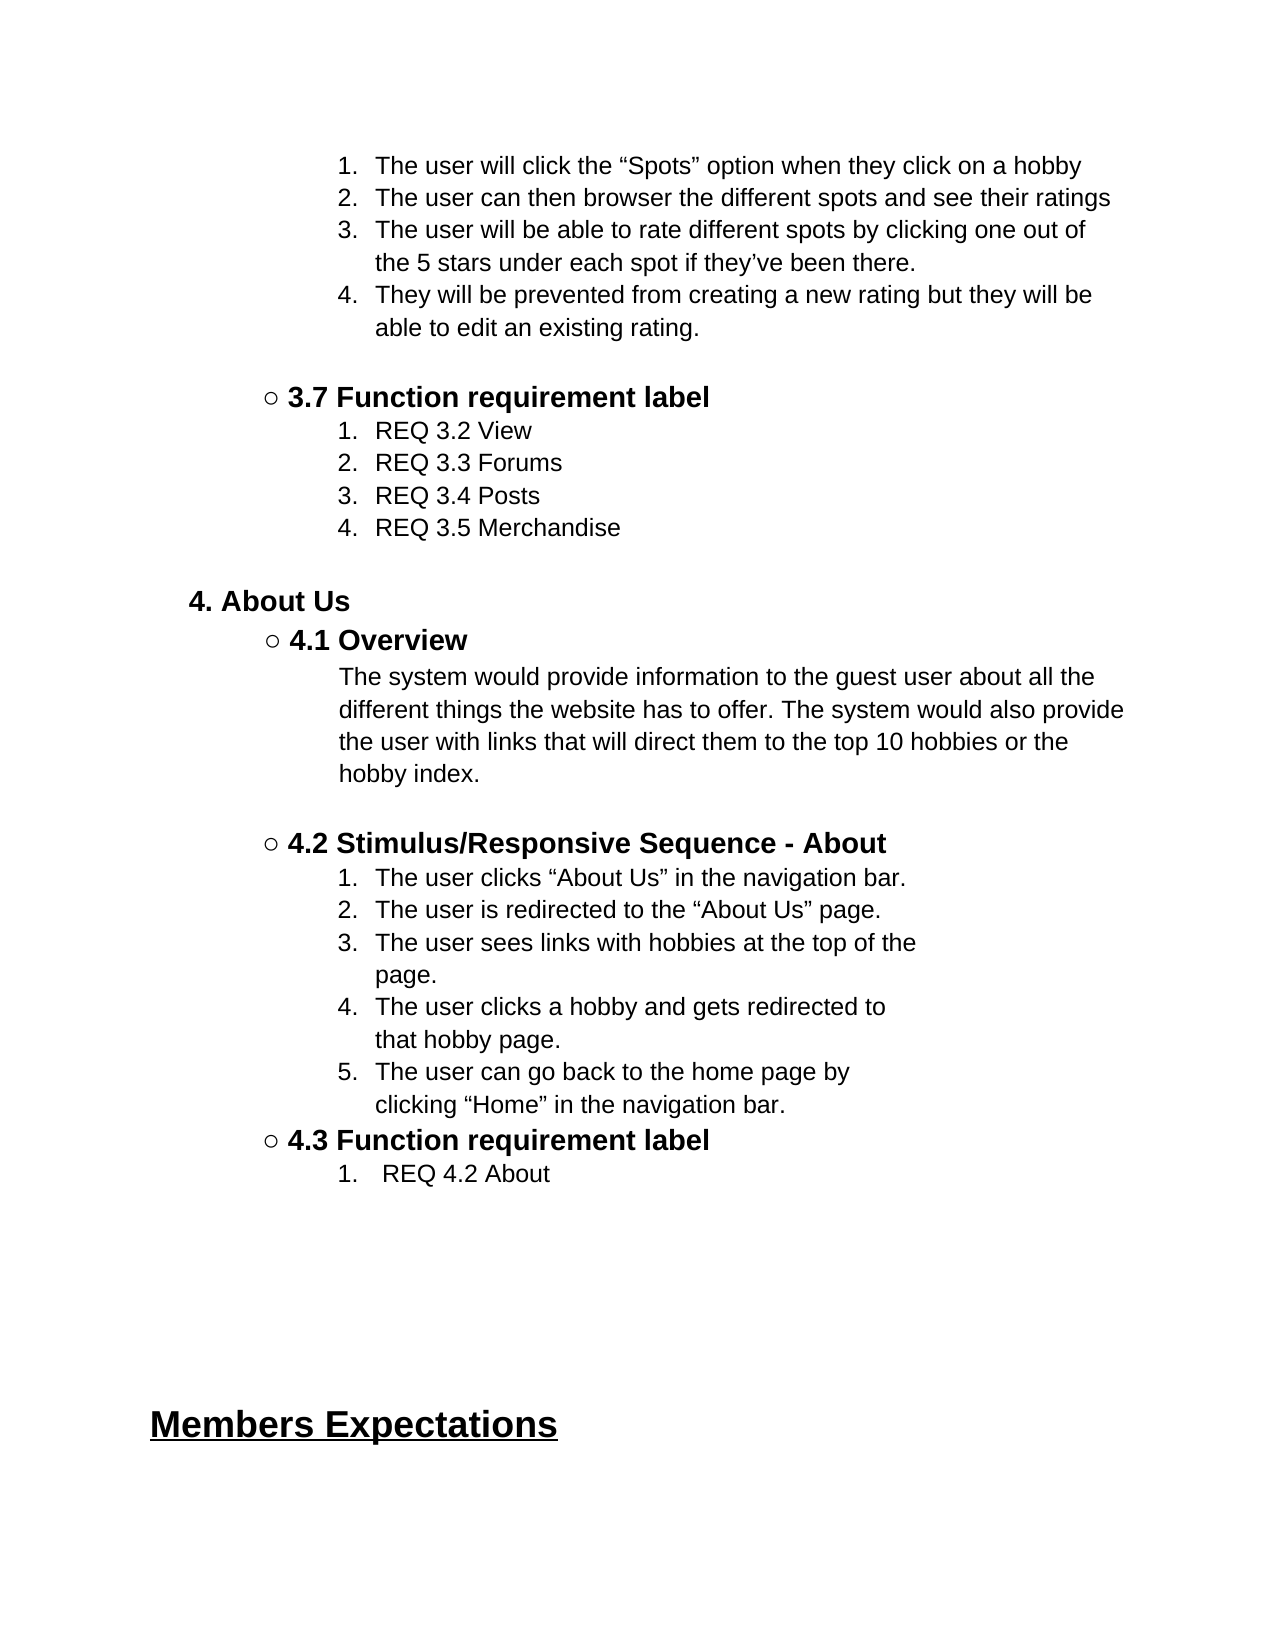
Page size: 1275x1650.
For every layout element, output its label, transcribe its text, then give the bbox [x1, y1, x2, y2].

subtitle ○ 4.2 Stimulus/Responsive Sequence - About [262, 826, 1131, 860]
list The user can then browser the different spots and see their ratings [337, 183, 1125, 212]
list REQ 3.2 View [337, 416, 1125, 445]
list The user can go back to the home page by clicking “Home” in the navigation bar. [337, 1057, 932, 1118]
text The system would provide information to the guest user about all the different things the website has to offer. The system would also provide the user with links that will direct them to the top 10 hobbies or the hobby index. [338, 662, 1125, 788]
text ○ 4.3 Function requirement label [262, 1123, 1131, 1157]
list The user will be able to rate different spots by clicking one out of the 5 stars under each spot if they’ve been there. [337, 216, 1125, 277]
list They will be prevented from creating a new rating but they will be able to edit an existing rating. [337, 280, 1125, 341]
list The user is redirected to the “About Us” page. [337, 895, 932, 924]
list The user clicks “About Us” in the navigation bar. [337, 863, 932, 892]
list The user clicks a hobby and gets redirected to that hobby page. [337, 992, 932, 1053]
list REQ 3.4 Posts [337, 481, 1125, 509]
text ○ 4.1 Overview [263, 623, 1125, 657]
list REQ 3.3 Forums [337, 448, 1125, 477]
subtitle Members Expectations [149, 1402, 1131, 1445]
list REQ 3.5 Merchandise [337, 513, 1125, 542]
text ○ 3.7 Function requirement label [262, 379, 1131, 413]
list The user will click the “Spots” option when they click on a hobby [337, 151, 1125, 179]
list The user sees links with hobbies at the top of the page. [337, 928, 932, 989]
subtitle 4. About Us [188, 584, 1131, 618]
list REQ 4.2 About [337, 1159, 1125, 1188]
